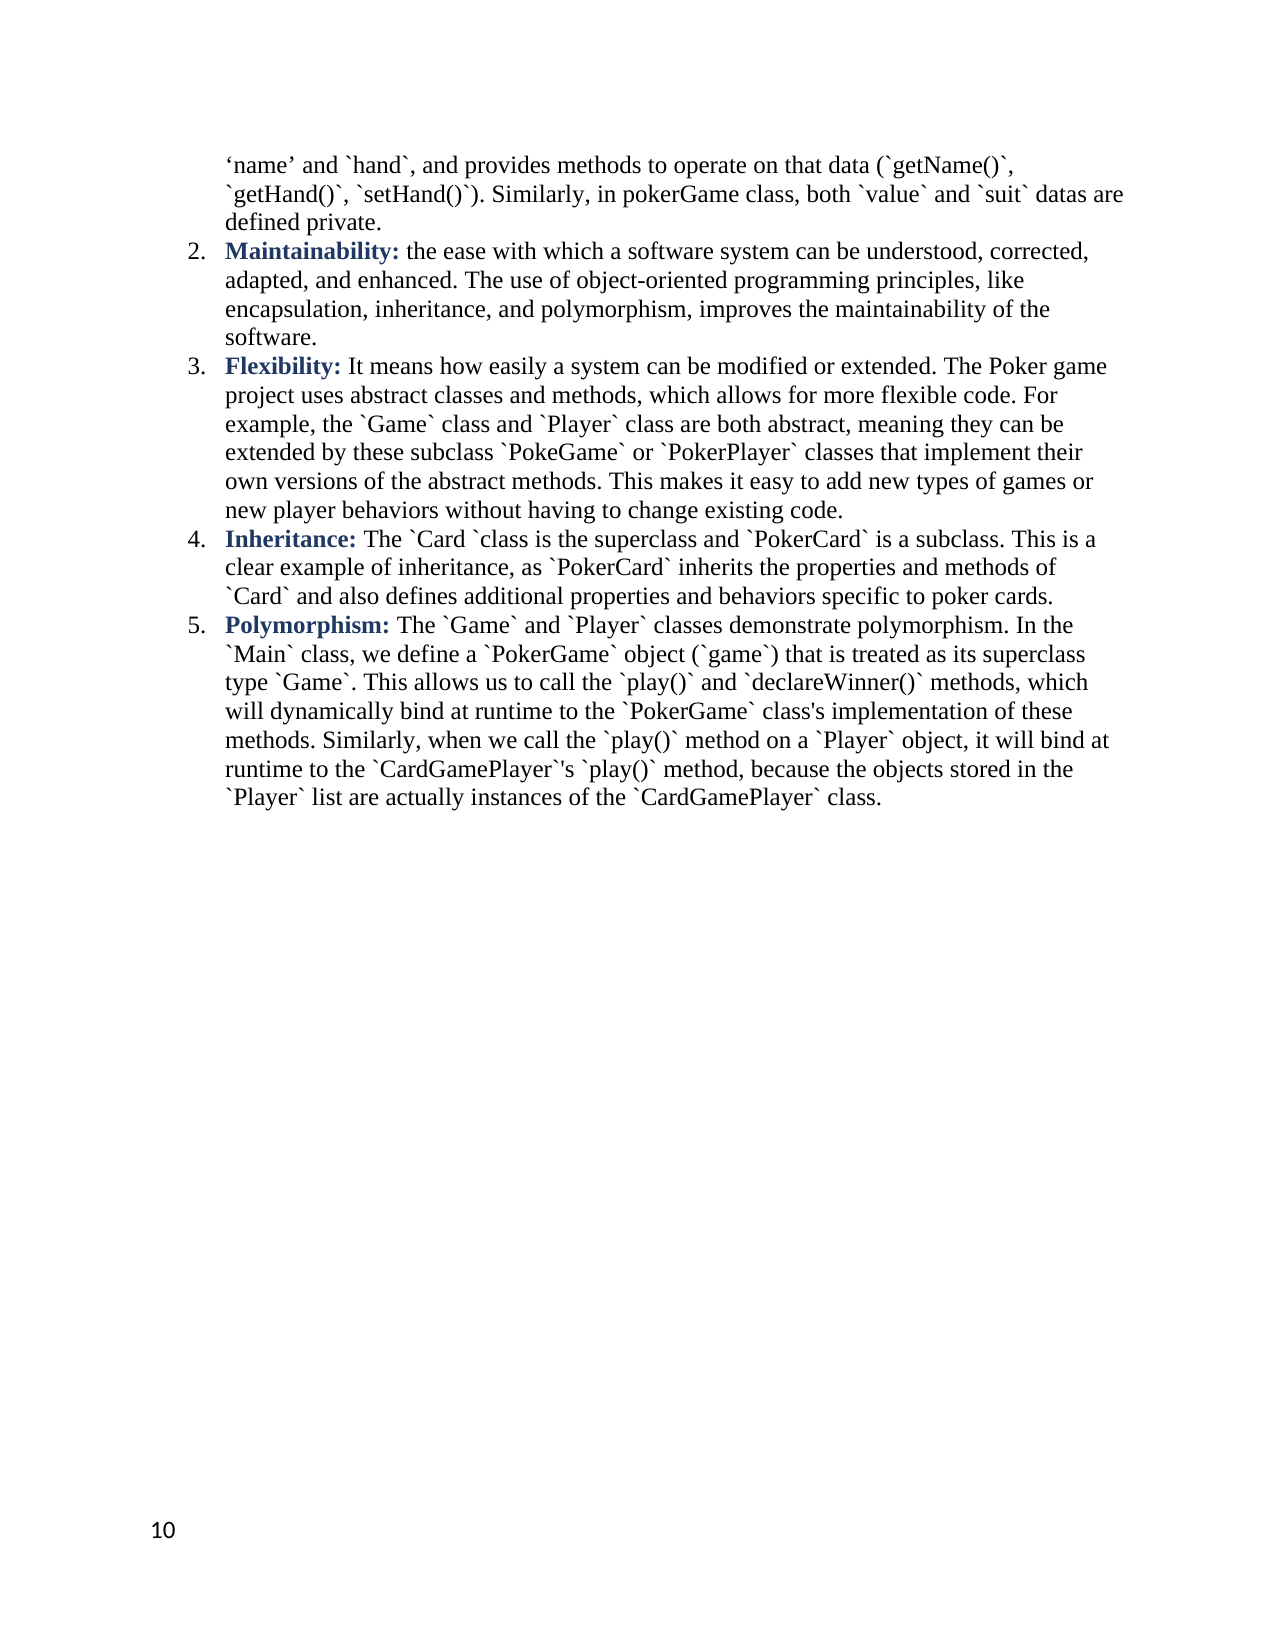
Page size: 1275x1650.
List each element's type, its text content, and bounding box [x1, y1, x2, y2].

list Maintainability: the ease with which a software system can be understood, corrected, adapted, and enhanced. The use of object-oriented programming principles, like encapsulation, inheritance, and polymorphism, improves the maintainability of the software. [187, 236, 1125, 351]
list Polymorphism: The `Game` and `Player` classes demonstrate polymorphism. In the `Main` class, we define a `PokerGame` object (`game`) that is treated as its superclass type `Game`. This allows us to call the `play()` and `declareWinner()` methods, which will dynamically bind at runtime to the `PokerGame` class's implementation of these methods. Similarly, when we call the `play()` method on a `Player` object, it will bind at runtime to the `CardGamePlayer`'s `play()` method, because the objects stored in the `Player` list are actually instances of the `CardGamePlayer` class. [187, 610, 1125, 811]
list Inheritance: The `Card `class is the superclass and `PokerCard` is a subclass. This is a clear example of inheritance, as `PokerCard` inherits the properties and methods of `Card` and also defines additional properties and behaviors specific to poker cards. [187, 524, 1125, 610]
list Flexibility: It means how easily a system can be modified or extended. The Poker game project uses abstract classes and methods, which allows for more flexible code. For example, the `Game` class and `Player` class are both abstract, meaning they can be extended by these subclass `PokeGame` or `PokerPlayer` classes that implement their own versions of the abstract methods. This makes it easy to add new types of games or new player behaviors without having to change existing code. [187, 351, 1125, 524]
